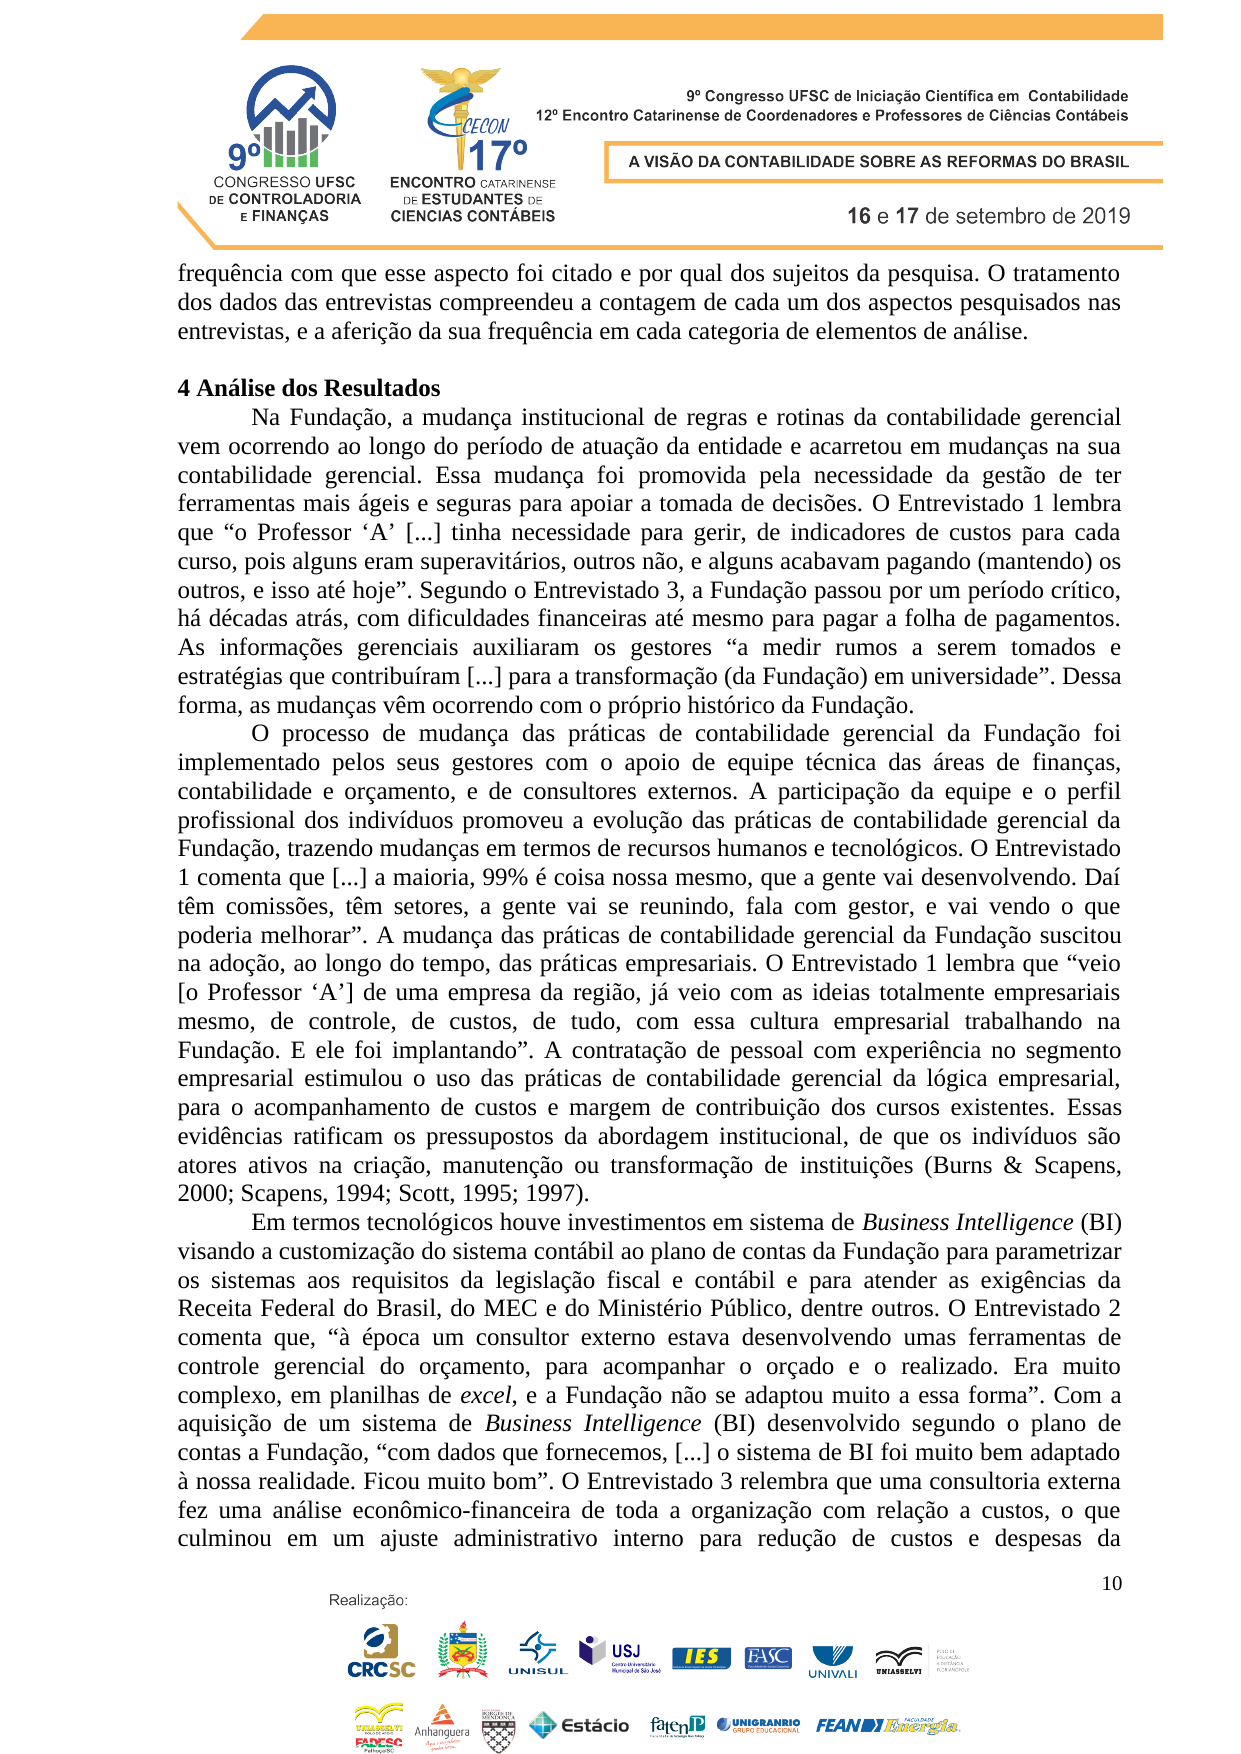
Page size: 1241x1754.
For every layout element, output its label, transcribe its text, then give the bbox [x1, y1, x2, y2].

text O processo de mudança das práticas de contabilidade gerencial da Fundação foi implementado pelos seus gestores com o apoio de equipe técnica das áreas de finanças, contabilidade e orçamento, e de consultores externos. A participação da equipe e o perfil profissional dos indivíduos promoveu a evolução das práticas de contabilidade gerencial da Fundação, trazendo mudanças em termos de recursos humanos e tecnológicos. O Entrevistado 1 comenta que [...] a maioria, 99% é coisa nossa mesmo, que a gente vai desenvolvendo. Daí têm comissões, têm setores, a gente vai se reunindo, fala com gestor, e vai vendo o que poderia melhorar”. A mudança das práticas de contabilidade gerencial da Fundação suscitou na adoção, ao longo do tempo, das práticas empresariais. O Entrevistado 1 lembra que “veio [o Professor ‘A’] de uma empresa da região, já veio com as ideias totalmente empresariais mesmo, de controle, de custos, de tudo, com essa cultura empresarial trabalhando na Fundação. E ele foi implantando”. A contratação de pessoal com experiência no segmento empresarial estimulou o uso das práticas de contabilidade gerencial da lógica empresarial, para o acompanhamento de custos e margem de contribuição dos cursos existentes. Essas evidências ratificam os pressupostos da abordagem institucional, de que os indivíduos são atores ativos na criação, manutenção ou transformação de instituições (Burns & Scapens, 2000; Scapens, 1994; Scott, 1995; 1997). [177, 718, 1122, 1207]
picture [330, 1594, 970, 1754]
picture [177, 14, 1164, 259]
text Na Fundação, a mudança institucional de regras e rotinas da contabilidade gerencial vem ocorrendo ao longo do período de atuação da entidade e acarretou em mudanças na sua contabilidade gerencial. Essa mudança foi promovida pela necessidade da gestão de ter ferramentas mais ágeis e seguras para apoiar a tomada de decisões. O Entrevistado 1 lembra que “o Professor ‘A’ [...] tinha necessidade para gerir, de indicadores de custos para cada curso, pois alguns eram superavitários, outros não, e alguns acabavam pagando (mantendo) os outros, e isso até hoje”. Segundo o Entrevistado 3, a Fundação passou por um período crítico, há décadas atrás, com dificuldades financeiras até mesmo para pagar a folha de pagamentos. As informações gerenciais auxiliaram os gestores “a medir rumos a serem tomados e estratégias que contribuíram [...] para a transformação (da Fundação) em universidade”. Dessa forma, as mudanças vêm ocorrendo com o próprio histórico da Fundação. [177, 402, 1122, 718]
list 4 Análise dos Resultados [177, 373, 1122, 402]
